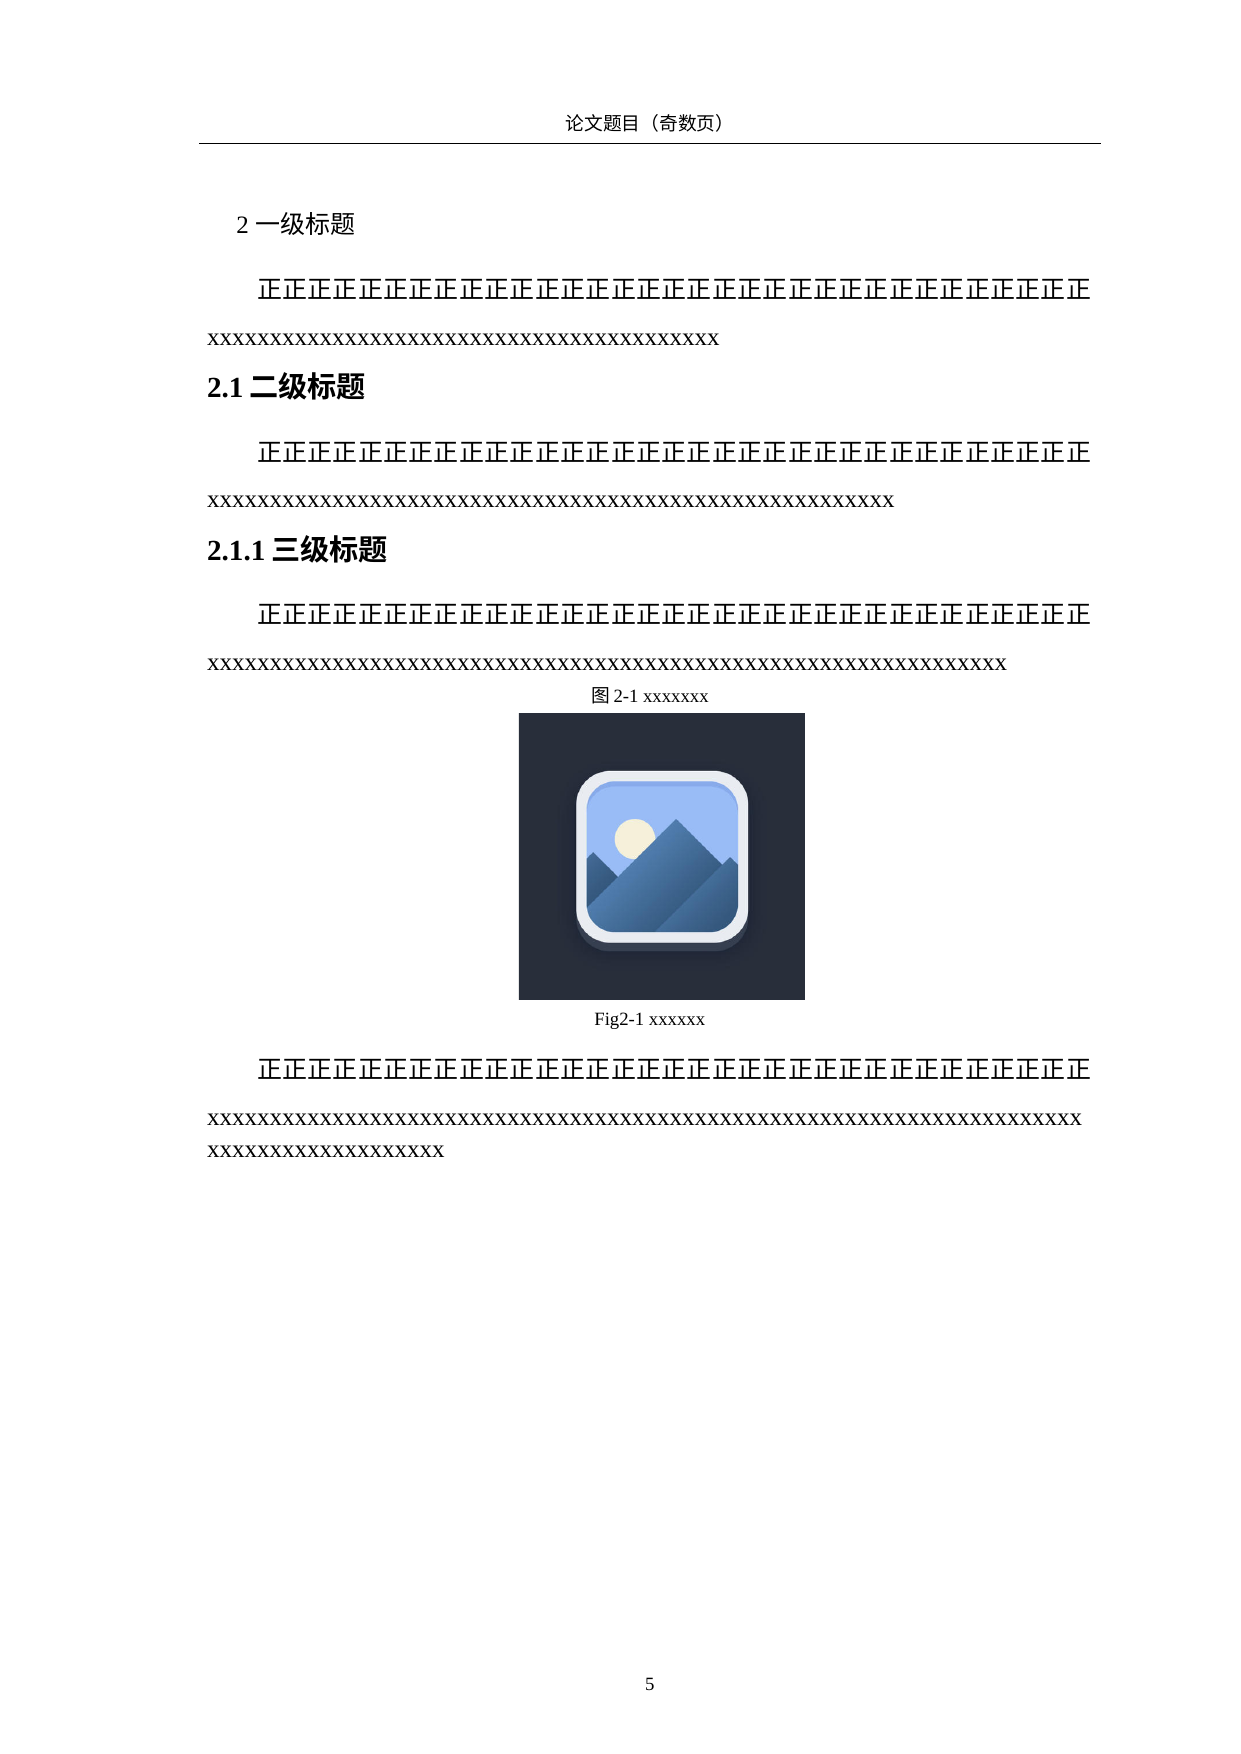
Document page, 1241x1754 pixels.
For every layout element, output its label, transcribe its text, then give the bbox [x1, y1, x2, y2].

text 图2-1 xxxxxxx [207, 678, 1092, 710]
text 正正正正正正正正正正正正正正正正正正正正正正正正正正正正正正正正正xxxxxxxxxxxxxxxxxxxxxxxxxxxxxxxxxxxxxxxxxxxxxxxxxxxxxxx [207, 418, 1092, 515]
subtitle 2.1.1三级标题 [207, 515, 1092, 580]
subtitle 2.1二级标题 [207, 353, 1092, 418]
text 正正正正正正正正正正正正正正正正正正正正正正正正正正正正正正正正正xxxxxxxxxxxxxxxxxxxxxxxxxxxxxxxxxxxxxxxxx [207, 255, 1092, 353]
picture [518, 713, 805, 1000]
text 正正正正正正正正正正正正正正正正正正正正正正正正正正正正正正正正正xxxxxxxxxxxxxxxxxxxxxxxxxxxxxxxxxxxxxxxxxxxxxxxxxxxxxxxxxxxxxxxx [207, 580, 1092, 678]
subtitle 4.12 一级标题 [207, 190, 1092, 255]
text 正正正正正正正正正正正正正正正正正正正正正正正正正正正正正正正正正xxxxxxxxxxxxxxxxxxxxxxxxxxxxxxxxxxxxxxxxxxxxxxxxxxxxxxxxxxxxxxxxxxxxxxxxxxxxxxxxxxxxxxxxx [207, 1035, 1092, 1165]
